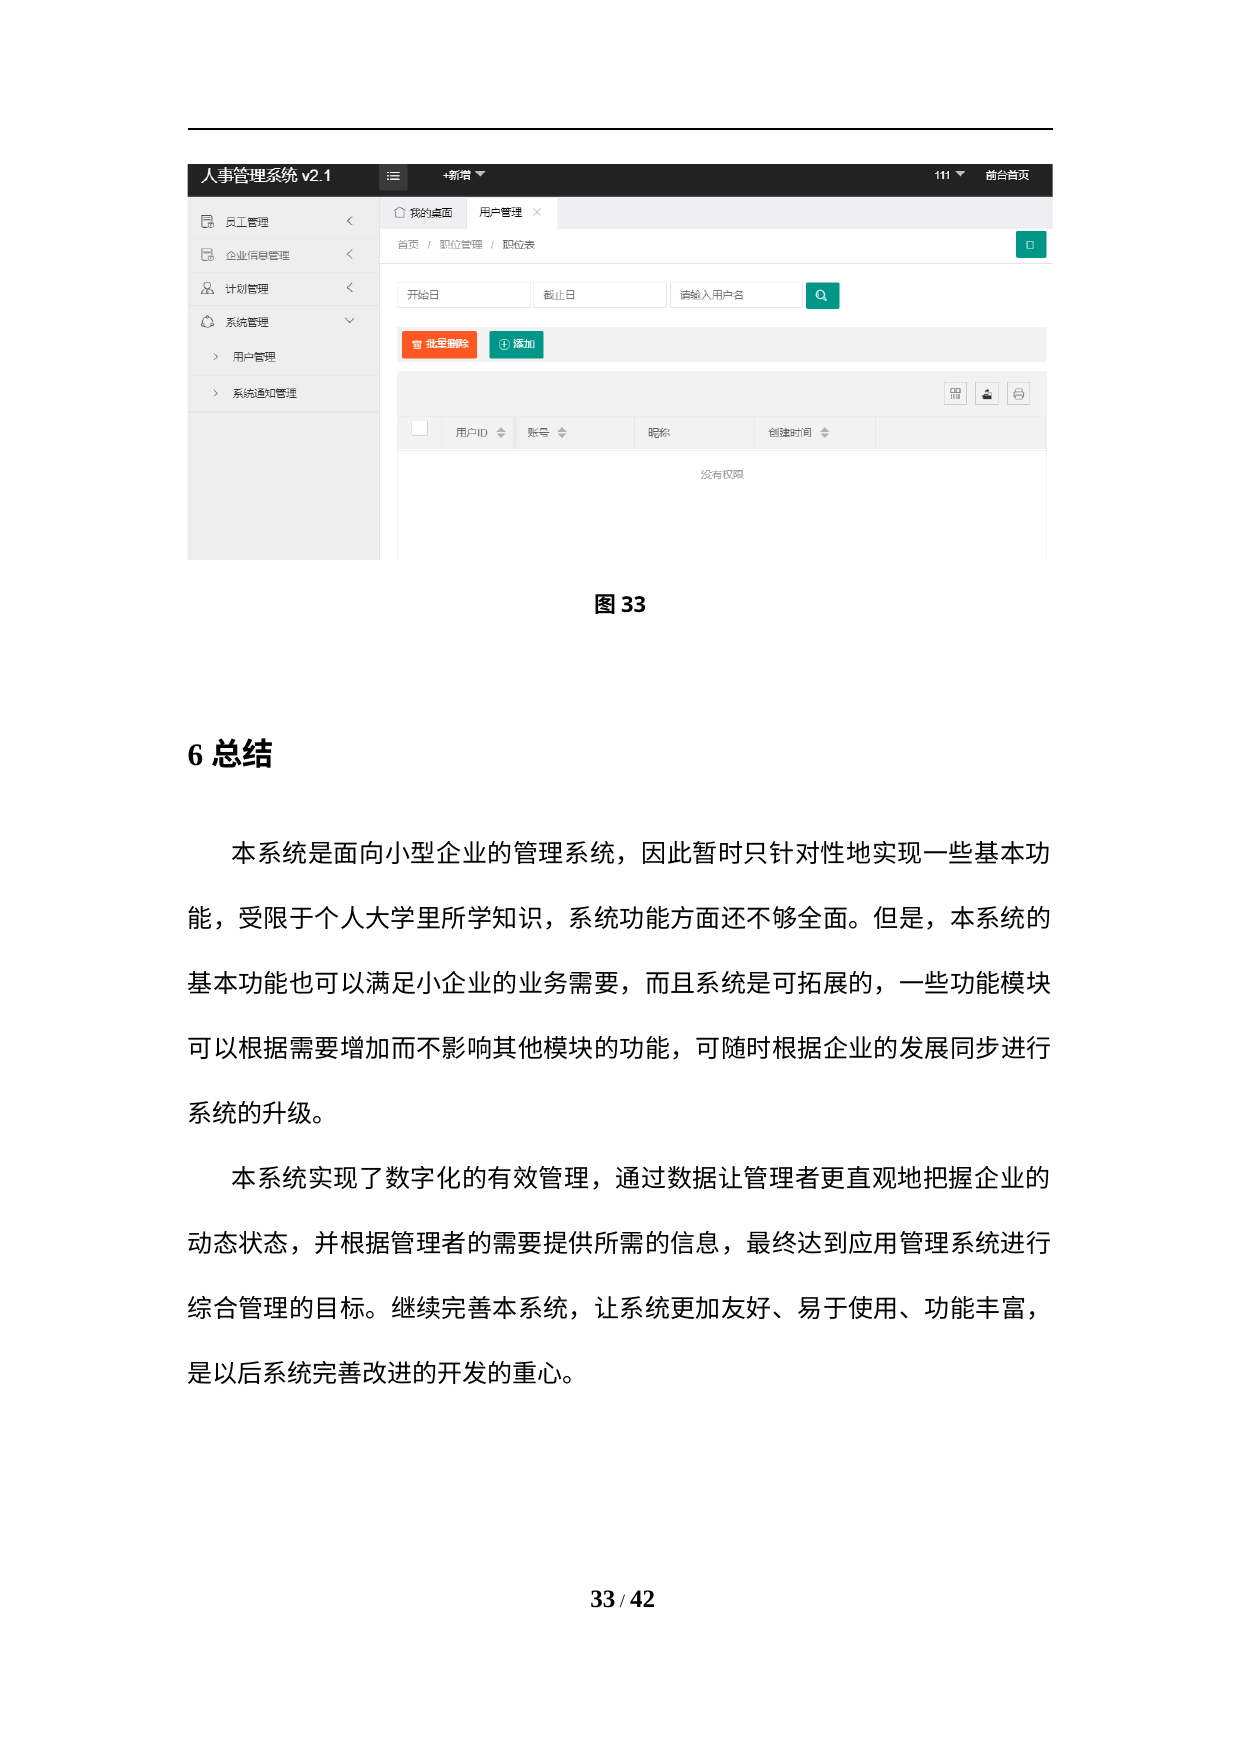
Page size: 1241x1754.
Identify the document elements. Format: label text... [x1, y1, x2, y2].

text 本系统是面向小型企业的管理系统，因此暂时只针对性地实现一些基本功能，受限于个人大学里所学知识，系统功能方面还不够全面。但是，本系统的基本功能也可以满足小企业的业务需要，而且系统是可拓展的，一些功能模块可以根据需要增加而不影响其他模块的功能，可随时根据企业的发展同步进行系统的升级。 [187, 819, 1053, 1144]
text 本系统实现了数字化的有效管理，通过数据让管理者更直观地把握企业的动态状态，并根据管理者的需要提供所需的信息，最终达到应用管理系统进行综合管理的目标。继续完善本系统，让系统更加友好、易于使用、功能丰富，是以后系统完善改进的开发的重心。 [187, 1144, 1053, 1404]
text 图33 [187, 587, 1053, 619]
subtitle 6 总结 [187, 719, 1053, 784]
picture [187, 164, 1053, 560]
